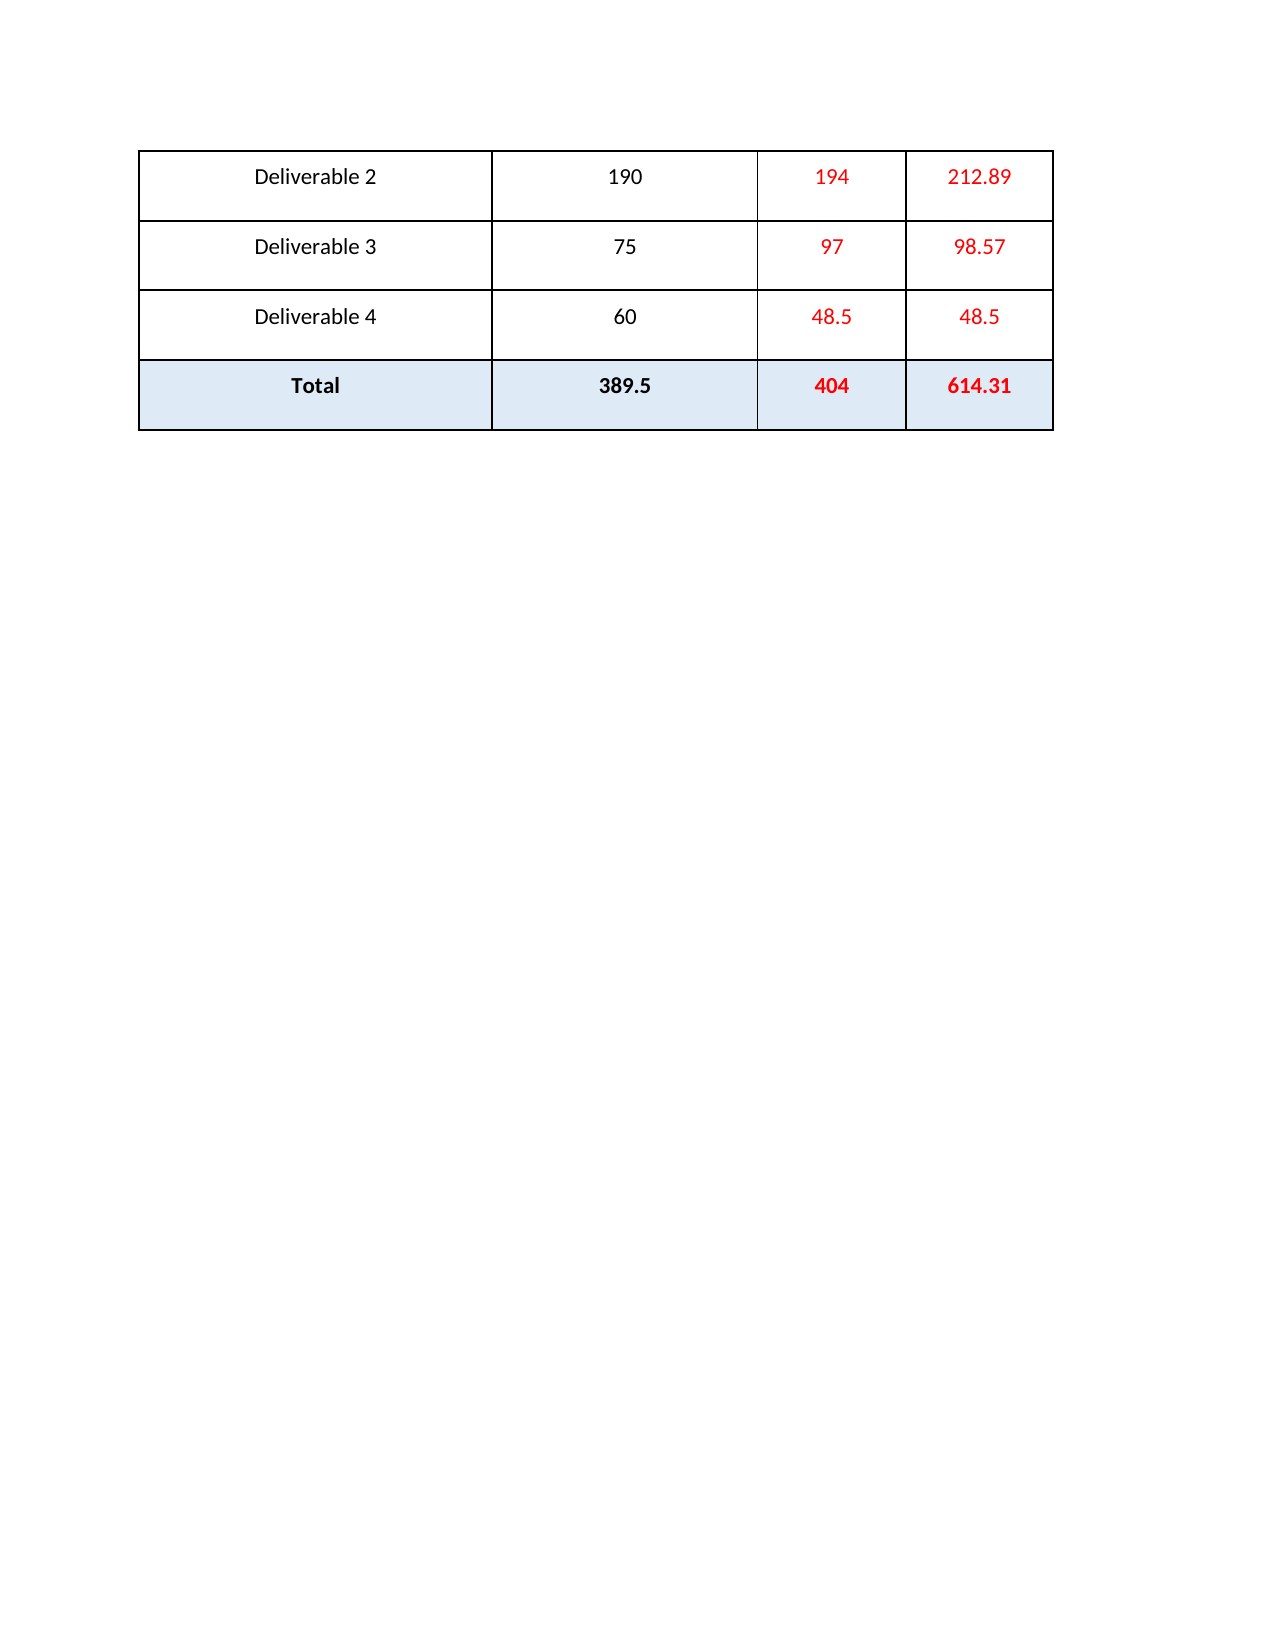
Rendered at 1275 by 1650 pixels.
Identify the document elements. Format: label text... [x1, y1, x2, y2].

table_cell 190 [493, 152, 757, 220]
table_cell Deliverable 3 [140, 222, 491, 289]
table_cell 212.89 [907, 152, 1052, 220]
table_cell 75 [493, 222, 757, 289]
table_cell 48.5 [907, 291, 1052, 359]
table_cell 404 [758, 361, 905, 429]
table_cell 48.5 [758, 291, 905, 359]
table_cell 98.57 [907, 222, 1052, 289]
table_cell 97 [758, 222, 905, 289]
table_cell 389.5 [493, 361, 757, 429]
table_cell 194 [758, 152, 905, 220]
table_cell Total [140, 361, 491, 429]
table_cell Deliverable 2 [140, 152, 491, 220]
table_cell 614.31 [907, 361, 1052, 429]
table_cell Deliverable 4 [140, 291, 491, 359]
table_cell 60 [493, 291, 757, 359]
